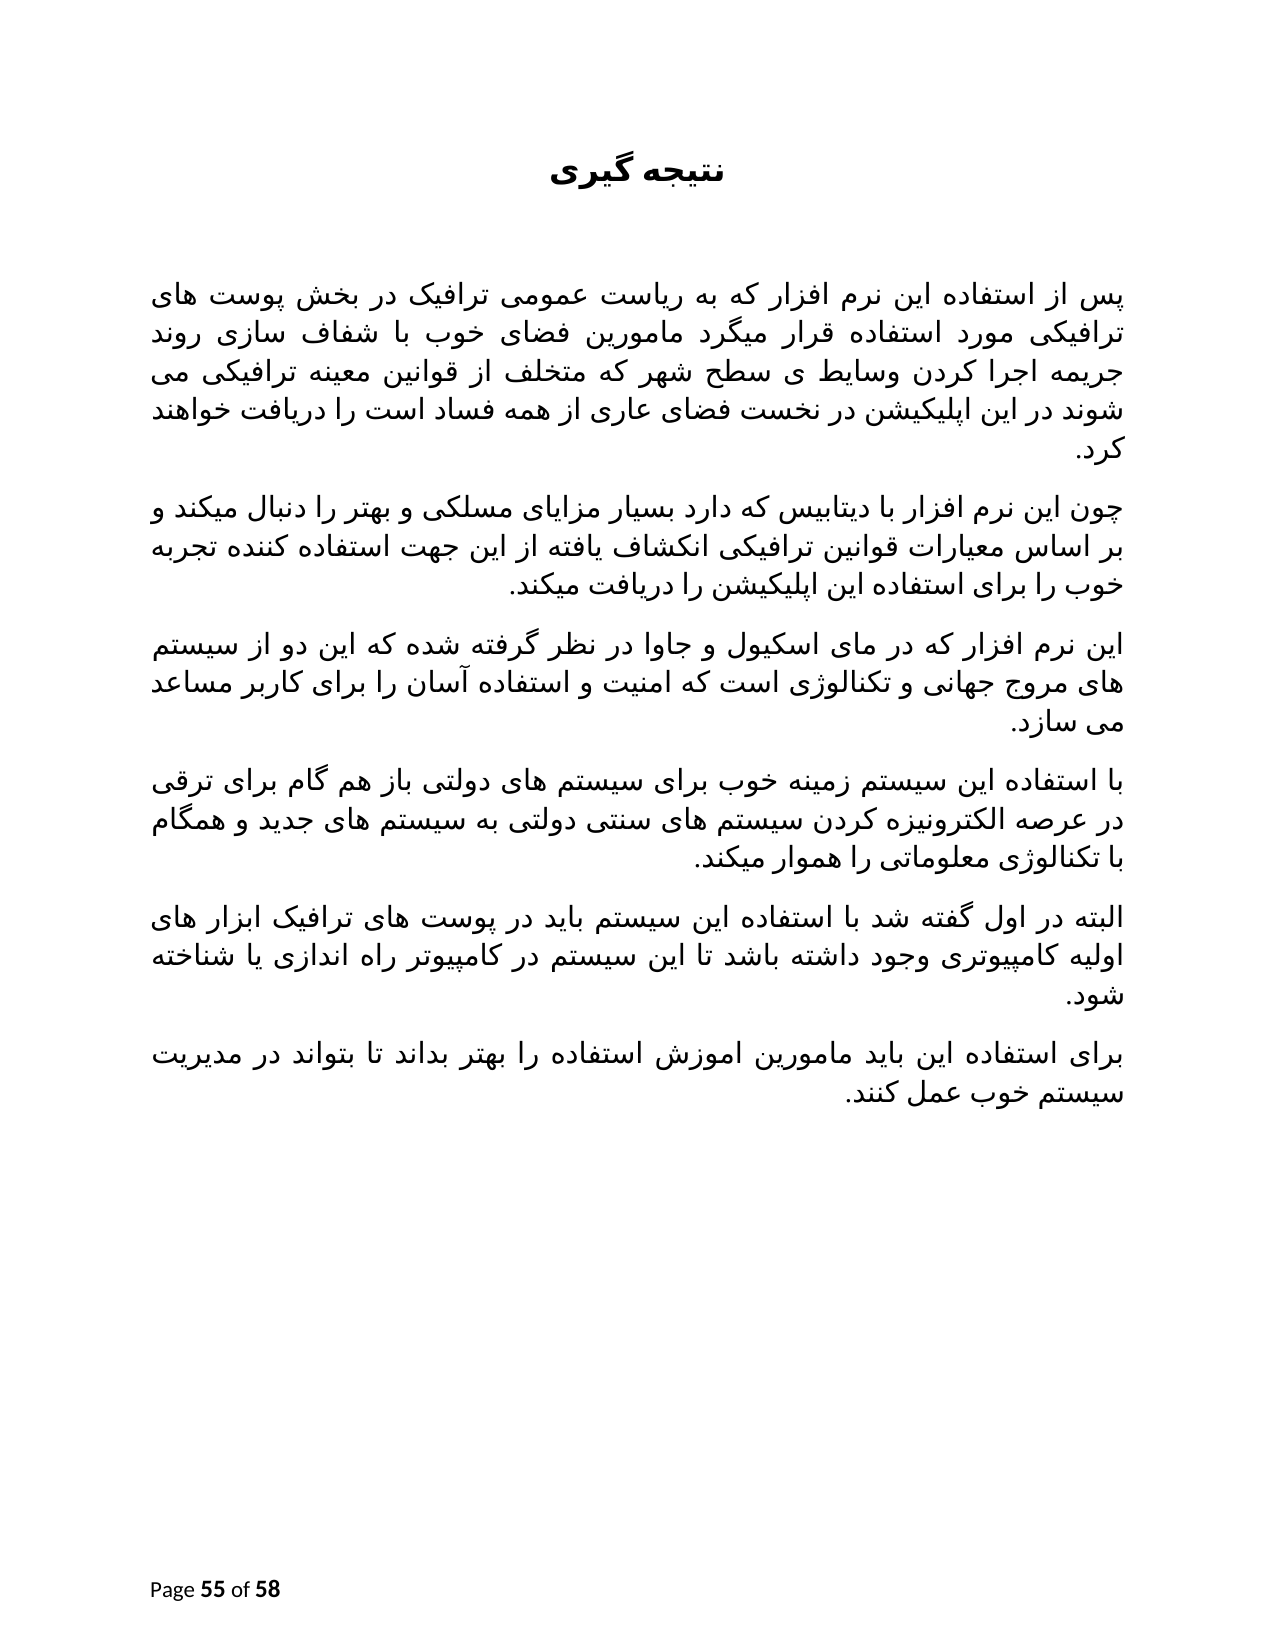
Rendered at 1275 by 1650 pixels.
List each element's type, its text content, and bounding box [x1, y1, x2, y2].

text چون این نرم افزار با دیتابیس که دارد بسیار مزایای مسلکی و بهتر را دنبال میکند و بر اساس معیارات قوانین ترافیکی انکشاف یافته از این جهت استفاده کننده تجربه خوب را برای استفاده این اپلیکیشن را دریافت میکند. [150, 490, 1125, 601]
text البته در اول گفته شد با استفاده این سیستم باید در پوست های ترافیک ابزار های اولیه کامپیوتری وجود داشته باشد تا این سیستم در کامپیوتر راه اندازی یا شناخته شود. [150, 900, 1125, 1010]
text برای استفاده این باید مامورین اموزش استفاده را بهتر بداند تا بتواند در مدیریت سیستم خوب عمل کنند. [150, 1036, 1125, 1108]
subtitle نتیجه گیری [150, 150, 1125, 188]
text پس از استفاده این نرم افزار که به ریاست عمومی ترافیک در بخش پوست های ترافیکی مورد استفاده قرار میگرد مامورین فضای خوب با شفاف سازی روند جریمه اجرا کردن وسایط ی سطح شهر که متخلف از قوانین معینه ترافیکی می شوند در این اپلیکیشن در نخست فضای عاری از همه فساد است را دریافت خواهند کرد. [150, 277, 1125, 464]
text این نرم افزار که در مای اسکیول و جاوا در نظر گرفته شده که این دو از سیستم های مروج جهانی و تکنالوژی است که امنیت و استفاده آسان را برای کاربر مساعد می سازد. [150, 627, 1125, 737]
text با استفاده این سیستم زمینه خوب برای سیستم های دولتی باز هم گام برای ترقی در عرصه الکترونیزه کردن سیستم های سنتی دولتی به سیستم های جدید و همگام با تکنالوژی معلوماتی را هموار میکند. [150, 763, 1125, 874]
